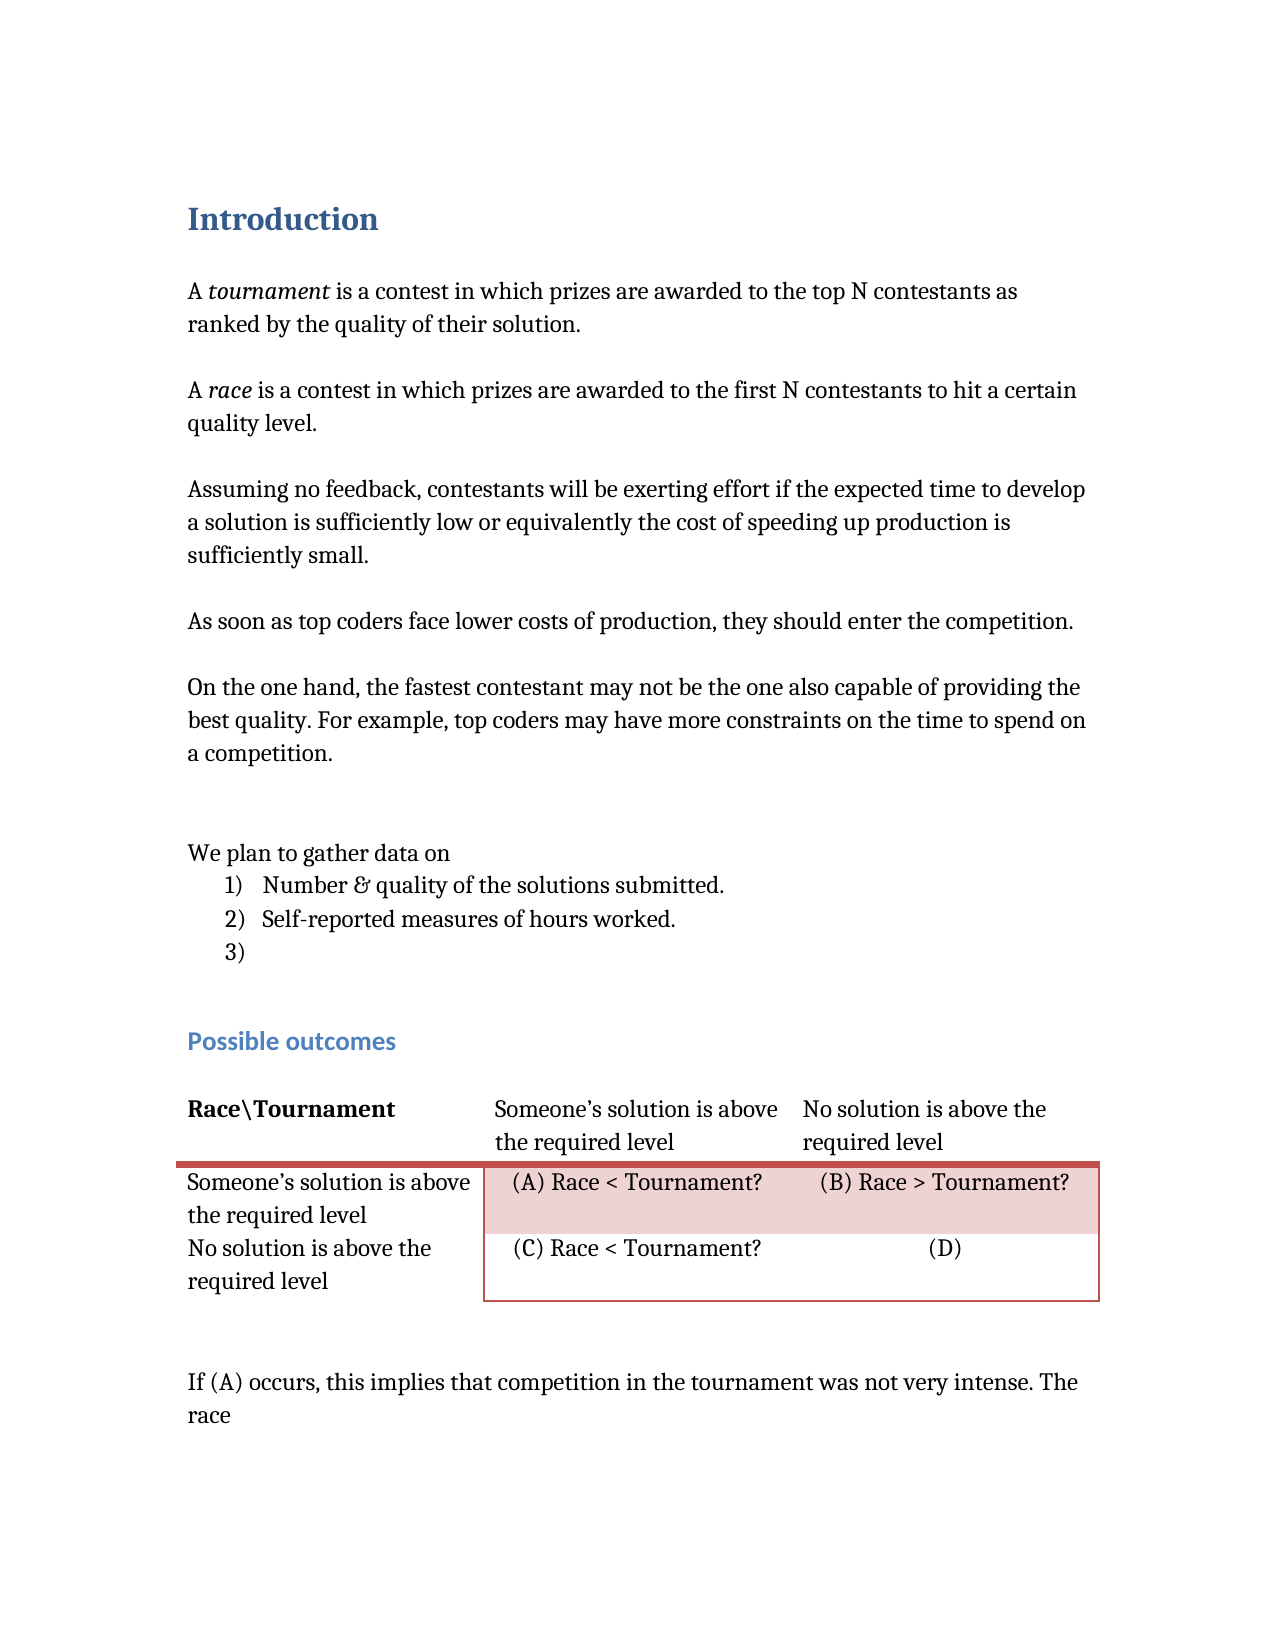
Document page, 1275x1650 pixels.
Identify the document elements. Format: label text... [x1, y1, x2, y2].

text On the one hand, the fastest contestant may not be the one also capable of providing the best quality. For example, top coders may have more constraints on the time to spend on a competition. [187, 673, 1087, 768]
table_header Race\Tournament [176, 1095, 484, 1161]
text Assuming no feedback, contestants will be exerting effort if the expected time to develop a solution is sufficiently low or equivalently the cost of speeding up production is sufficiently small. [187, 475, 1087, 570]
table_cell No solution is above the required level [176, 1234, 483, 1300]
subtitle Introduction [187, 200, 1087, 238]
subtitle Possible outcomes [187, 1024, 1087, 1057]
table_cell (C) Race < Tournament? [485, 1234, 791, 1300]
text If (A) occurs, this implies that competition in the tournament was not very intense. The race [187, 1368, 1087, 1429]
text We plan to gather data on [187, 838, 1087, 867]
table_cell Someone’s solution is above the required level [176, 1168, 483, 1234]
text A tournament is a contest in which prizes are awarded to the top N contestants as ranked by the quality of their solution. [187, 277, 1087, 339]
list Number & quality of the solutions submitted. [225, 871, 1087, 900]
table_header Someone’s solution is above the required level [484, 1095, 791, 1161]
text As soon as top coders face lower costs of production, they should enter the competition. [187, 607, 1087, 636]
table_header No solution is above the required level [791, 1095, 1099, 1161]
table_cell (B) Race > Tournament? [791, 1168, 1098, 1234]
text A race is a contest in which prizes are awarded to the first N contestants to hit a certain quality level. [187, 376, 1087, 438]
list Self-reported measures of hours worked. [225, 904, 1087, 933]
table_cell (A) Race < Tournament? [485, 1168, 791, 1234]
table_cell (D) [791, 1234, 1098, 1300]
